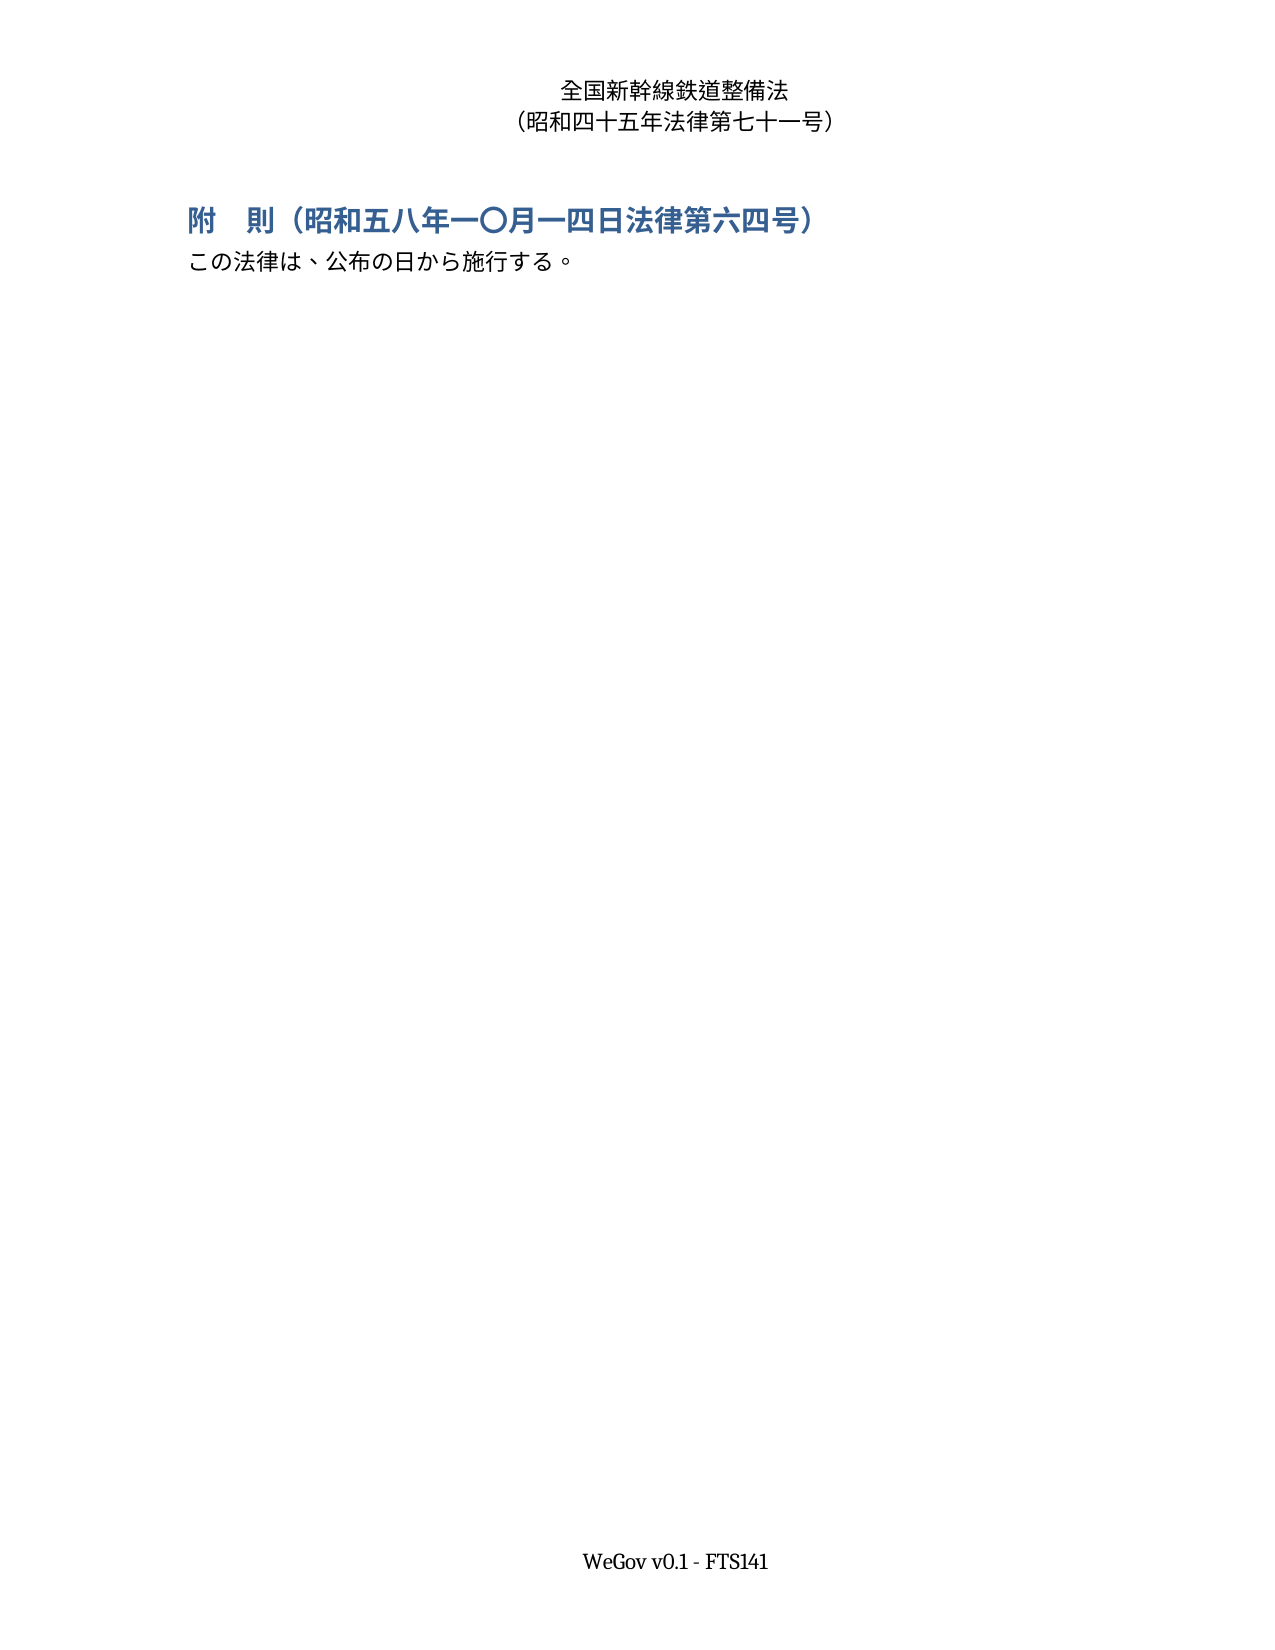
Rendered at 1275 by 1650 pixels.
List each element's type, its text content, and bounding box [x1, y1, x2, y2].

text この法律は、公布の日から施行する。 [187, 246, 1087, 277]
subtitle 附 則（昭和五八年一〇月一四日法律第六四号） [187, 200, 1087, 240]
